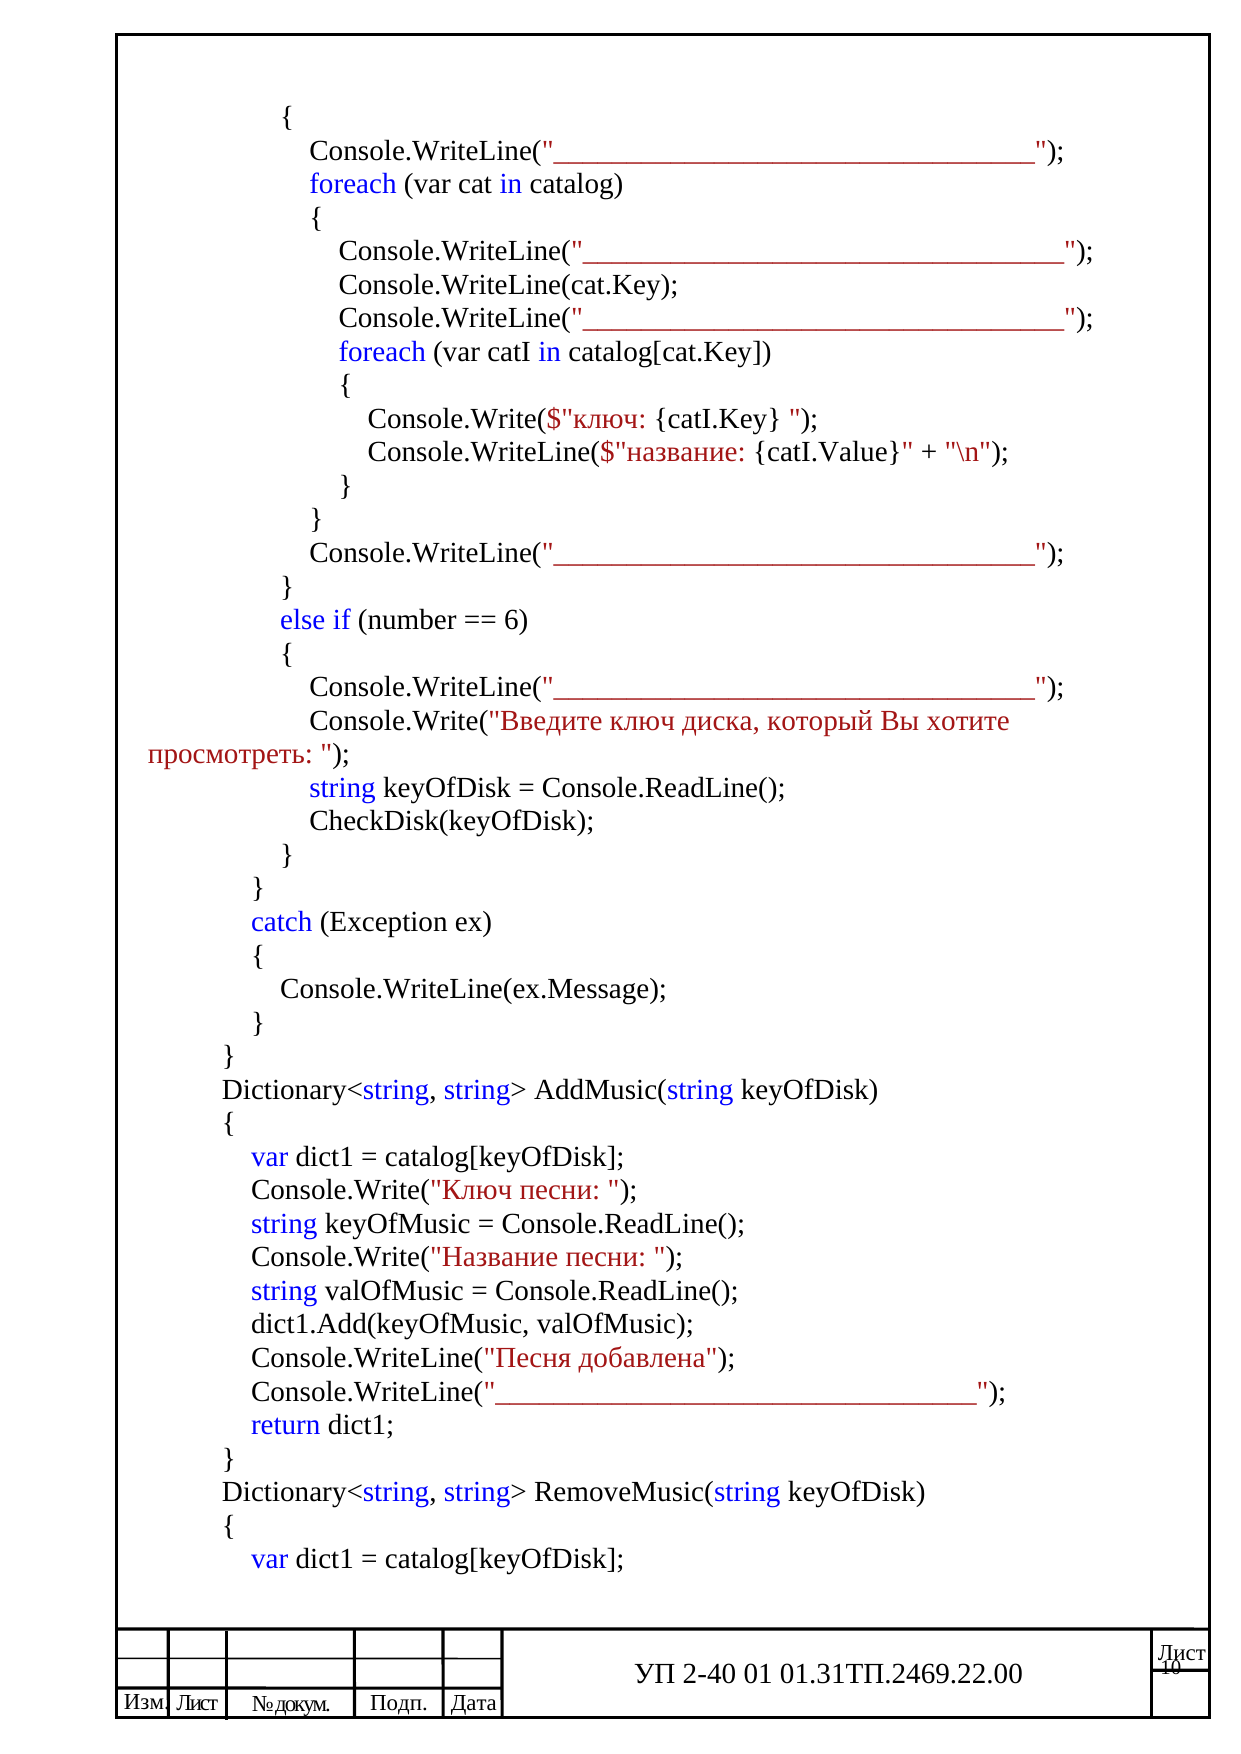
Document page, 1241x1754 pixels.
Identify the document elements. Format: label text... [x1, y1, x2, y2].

text foreach (var catI in catalog[cat.Key]) [148, 334, 1181, 367]
text } [148, 1441, 1181, 1474]
text { [148, 636, 1181, 669]
text { [148, 99, 1181, 133]
text } [148, 1038, 1181, 1072]
text } [148, 502, 1181, 535]
text } [148, 871, 1181, 904]
text Console.WriteLine("_________________________________"); [148, 535, 1181, 569]
text Console.WriteLine("_________________________________"); [148, 300, 1181, 334]
text CheckDisk(keyOfDisk); [148, 803, 1181, 837]
text { [148, 367, 1181, 401]
text } [148, 1005, 1181, 1038]
text { [148, 938, 1181, 971]
text Console.WriteLine(cat.Key); [148, 267, 1181, 300]
text Console.Write("Введите ключ диска, который Вы хотите просмотреть: "); [148, 703, 1181, 770]
text string keyOfMusic = Console.ReadLine(); [148, 1206, 1181, 1239]
text return dict1; [148, 1407, 1181, 1441]
text string valOfMusic = Console.ReadLine(); [148, 1273, 1181, 1307]
text } [148, 837, 1181, 871]
text string keyOfDisk = Console.ReadLine(); [148, 770, 1181, 803]
text { [148, 1508, 1181, 1541]
text var dict1 = catalog[keyOfDisk]; [148, 1541, 1181, 1575]
text Console.WriteLine("_________________________________"); [148, 233, 1181, 267]
text Console.Write($"ключ: {catI.Key} "); [148, 401, 1181, 434]
text } [148, 468, 1181, 502]
text var dict1 = catalog[keyOfDisk]; [148, 1139, 1181, 1172]
text Console.WriteLine($"название: {catI.Value}" + "\n"); [148, 434, 1181, 468]
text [148, 1374, 1181, 1407]
text Console.WriteLine("_________________________________"); [148, 669, 1181, 703]
text { [148, 200, 1181, 233]
text Console.WriteLine("Песня добавлена"); [148, 1340, 1181, 1374]
text Console.Write("Ключ песни: "); [148, 1172, 1181, 1206]
text Dictionary<string, string> AddMusic(string keyOfDisk) [148, 1072, 1181, 1105]
text Console.WriteLine(ex.Message); [148, 971, 1181, 1005]
text Dictionary<string, string> RemoveMusic(string keyOfDisk) [148, 1474, 1181, 1508]
text dict1.Add(keyOfMusic, valOfMusic); [148, 1307, 1181, 1340]
text Console.Write("Название песни: "); [148, 1239, 1181, 1273]
text else if (number == 6) [148, 602, 1181, 636]
text foreach (var cat in catalog) [148, 166, 1181, 200]
text } [148, 569, 1181, 602]
text catch (Exception ex) [148, 904, 1181, 938]
text Console.WriteLine("_________________________________"); [148, 133, 1181, 166]
text { [148, 1105, 1181, 1139]
